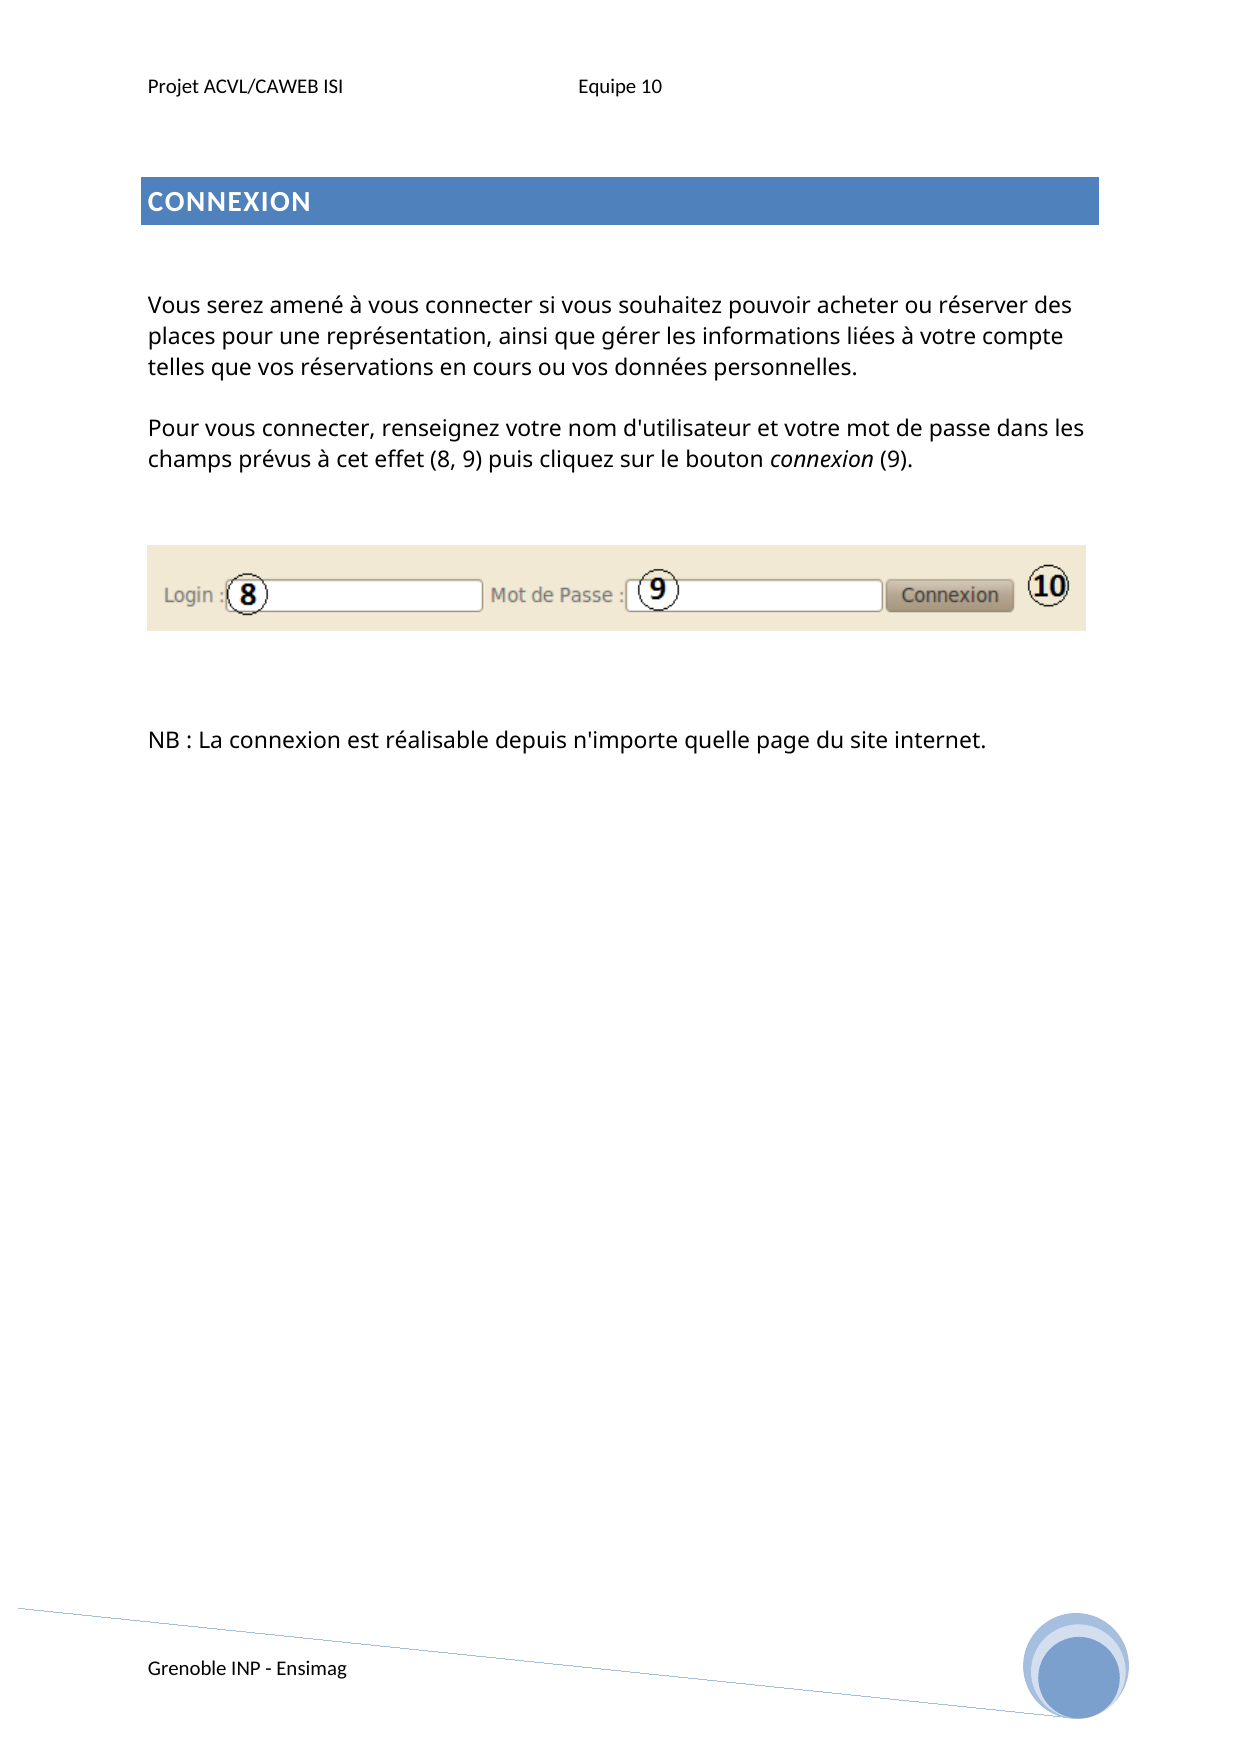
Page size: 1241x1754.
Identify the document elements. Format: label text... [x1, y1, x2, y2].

text Pour vous connecter, renseignez votre nom d'utilisateur et votre mot de passe dans les champs prévus à cet effet (8, 9) puis cliquez sur le bouton connexion (9). [148, 411, 1093, 474]
text Vous serez amené à vous connecter si vous souhaitez pouvoir acheter ou réserver des places pour une représentation, ainsi que gérer les informations liées à votre compte telles que vos réservations en cours ou vos données personnelles. [148, 288, 1093, 382]
subtitle connexion [148, 183, 1093, 219]
text NB : La connexion est réalisable depuis n'importe quelle page du site internet. [148, 724, 1093, 755]
picture [147, 545, 1086, 631]
